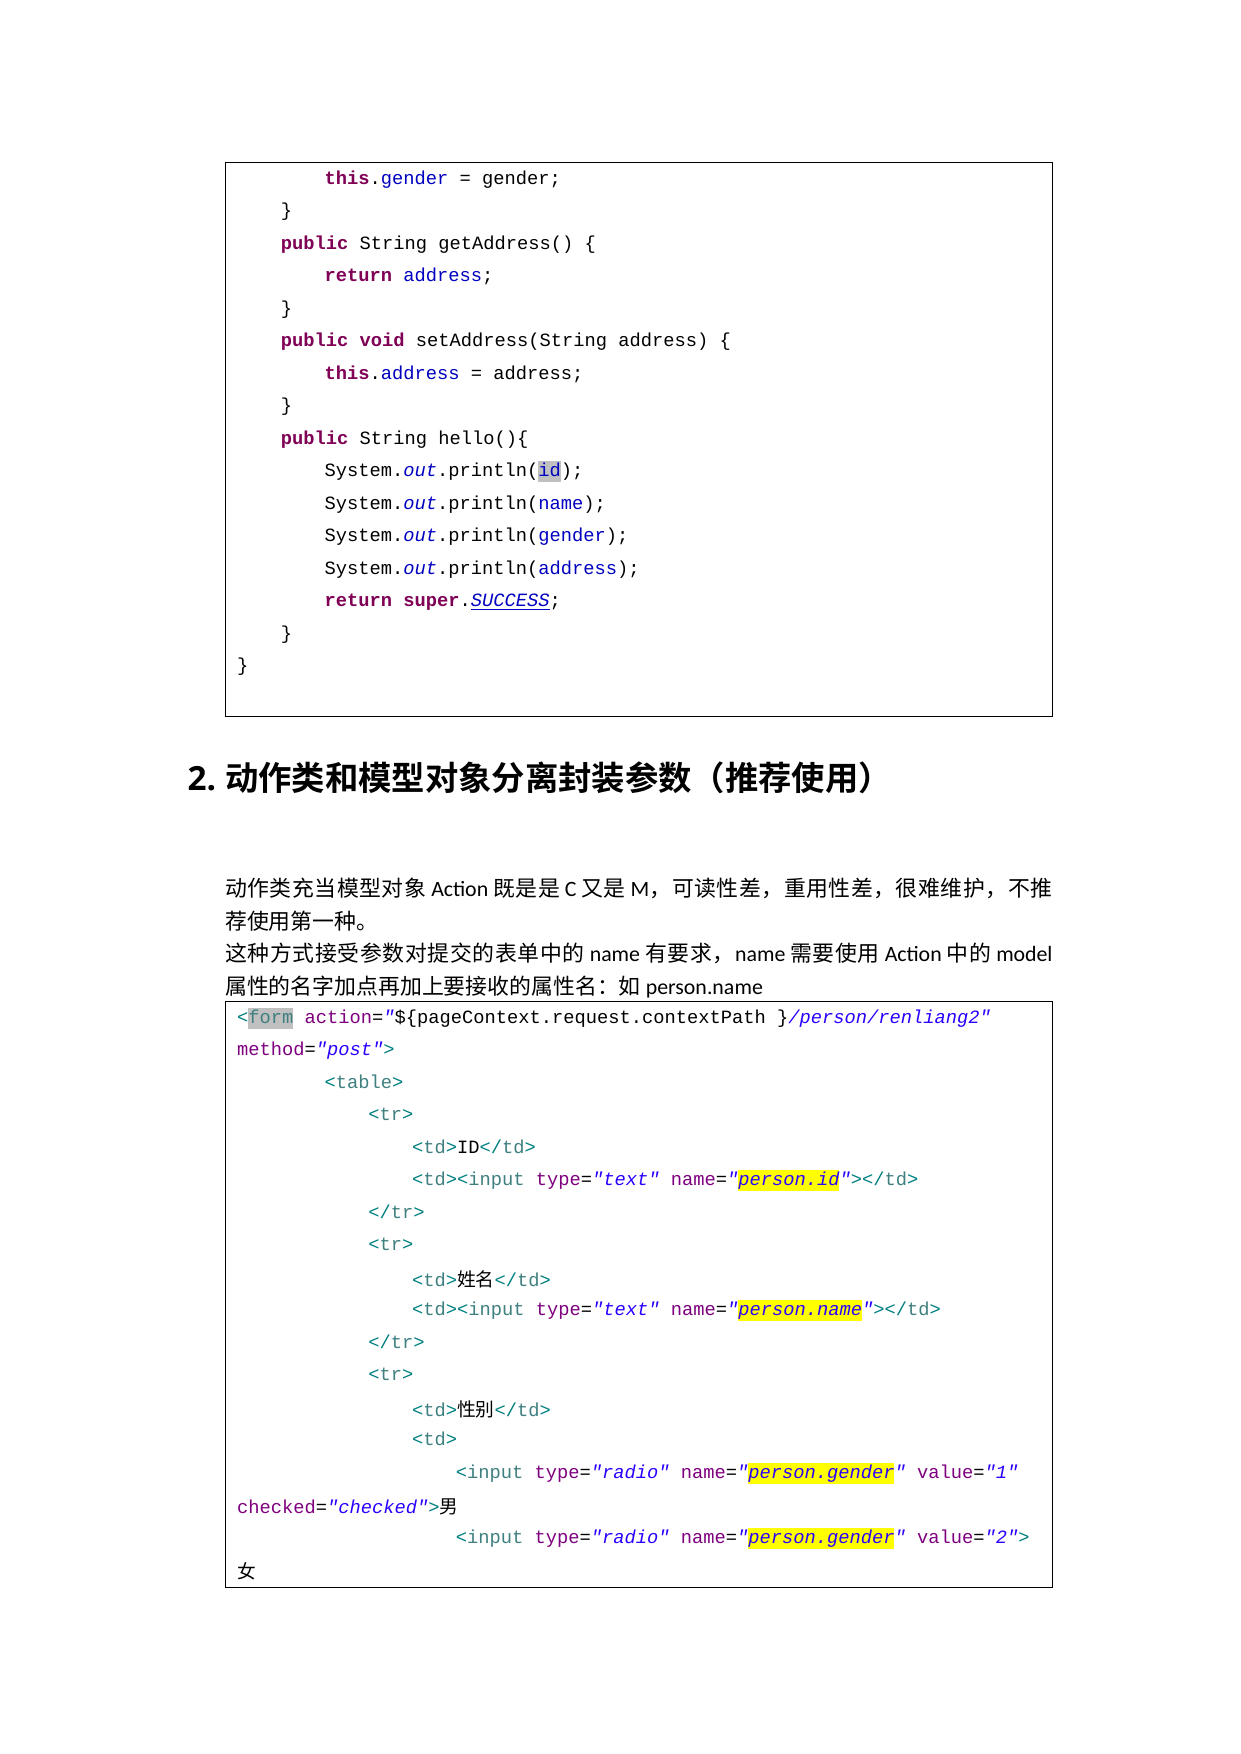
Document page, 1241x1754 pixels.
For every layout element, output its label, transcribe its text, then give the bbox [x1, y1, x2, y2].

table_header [226, 163, 1052, 716]
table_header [226, 1002, 1052, 1587]
list 动作类充当模型对象Action既是是C又是M，可读性差，重用性差，很难维护，不推荐使用第一种。 [225, 871, 1053, 936]
list 这种方式接受参数对提交的表单中的name有要求，name需要使用Action中的model属性的名字加点再加上要接收的属性名：如 person.name [225, 936, 1053, 1001]
subtitle 动作类和模型对象分离封装参数（推荐使用） [187, 744, 1053, 809]
